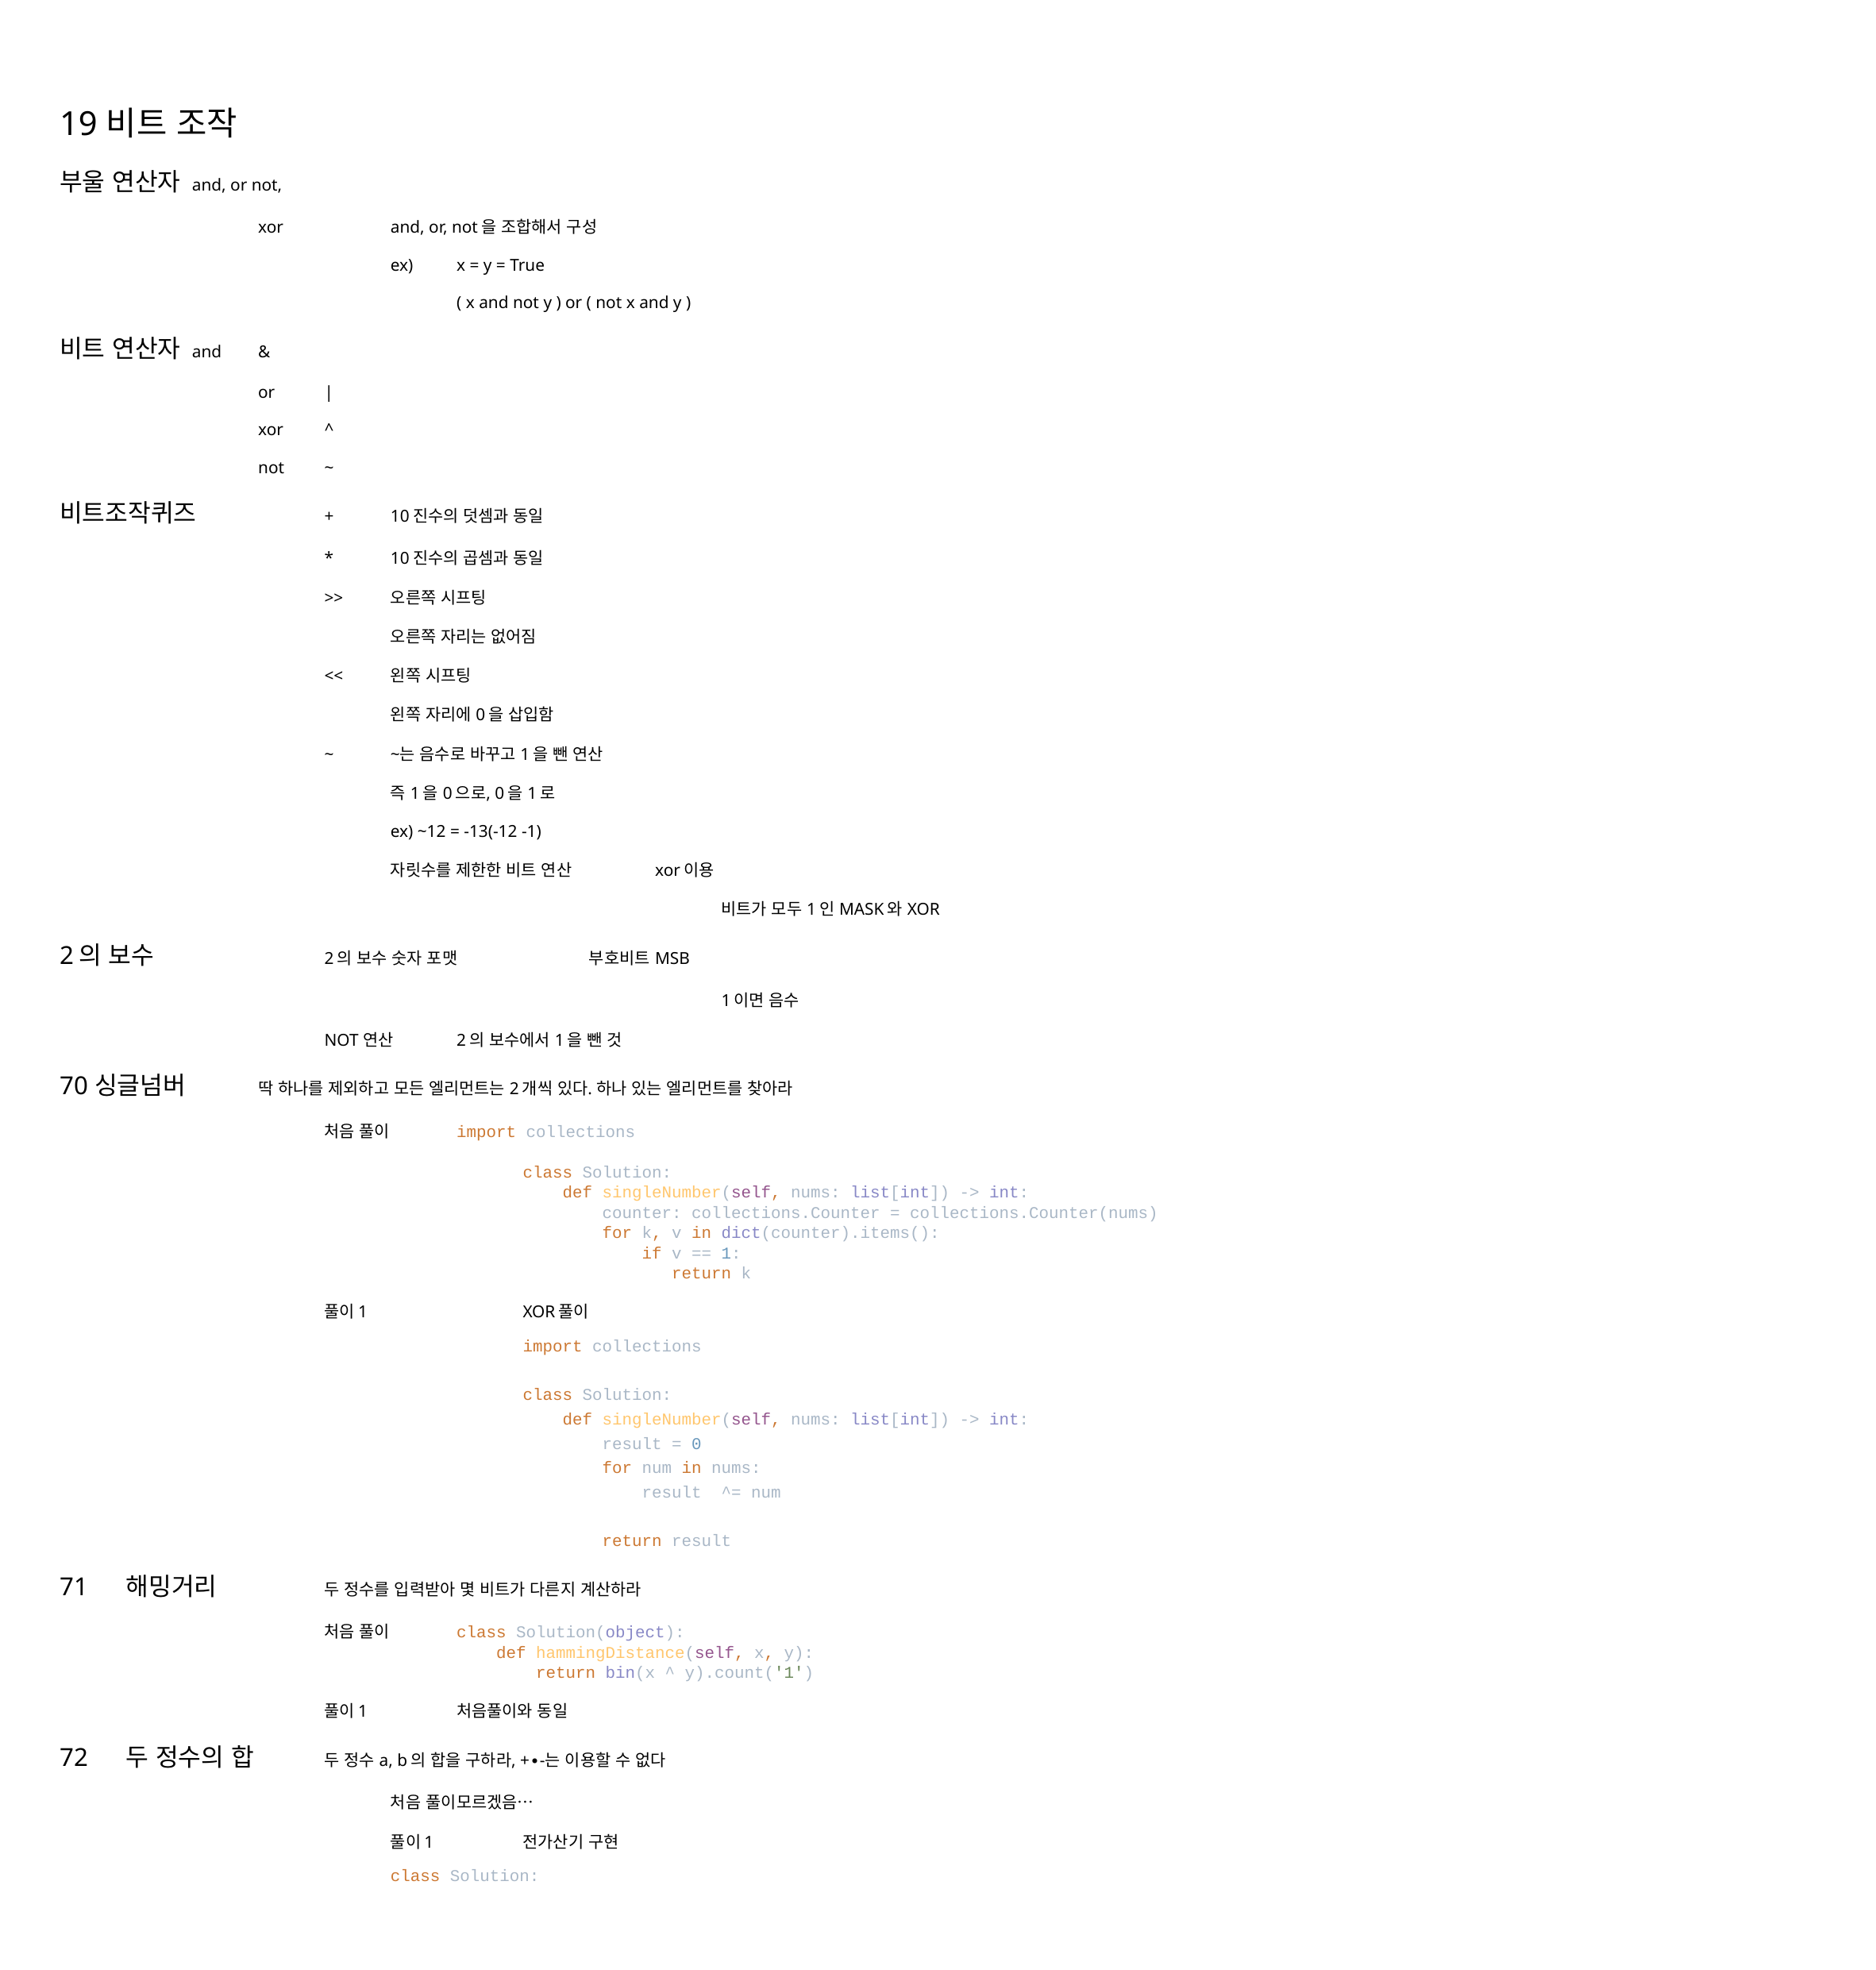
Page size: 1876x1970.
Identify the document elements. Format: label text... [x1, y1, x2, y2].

text 70 싱글넘버 딱 하나를 제외하고 모든 엘리먼트는 2개씩 있다. 하나 있는 엘리먼트를 찾아라 [60, 1066, 1816, 1102]
text ( x and not y ) or ( not x and y ) [60, 291, 1816, 314]
text 71 해밍거리 두 정수를 입력받아 몇 비트가 다른지 계산하라 [60, 1567, 1816, 1602]
text ex) ~12 = -13(-12 -1) [60, 819, 1816, 842]
text 2의 보수 2의 보수 숫자 포맷 부호비트 MSB [60, 935, 1816, 971]
text 19 비트 조작 [60, 97, 1816, 145]
text ex) x = y = True [60, 253, 1816, 276]
text >> 오른쪽 시프팅 [60, 584, 1816, 608]
text 오른쪽 자리는 없어짐 [60, 623, 1816, 647]
text xor and, or, not을 조합해서 구성 [60, 214, 1816, 238]
text or | [60, 380, 1816, 403]
text 자릿수를 제한한 비트 연산 xor이용 [60, 857, 1816, 881]
text 1이면 음수 [60, 987, 1816, 1012]
text 풀이1 처음풀이와 동일 [60, 1698, 1816, 1722]
text 비트가 모두 1인 MASK와 XOR [60, 896, 1816, 920]
text 부울 연산자 and, or not, [60, 162, 1816, 198]
text 처음 풀이 class Solution(object): def hammingDistance(self, x, y): return bin(x ^ y).count('1') [324, 1619, 1816, 1683]
text 풀이1 전가산기 구현 [60, 1829, 1816, 1852]
text << 왼쪽 시프팅 [60, 662, 1816, 687]
text 처음 풀이 import collections class Solution: def singleNumber(self, nums: list[int]) -> int: counter: collections.Counter = collections.Counter(nums) for k, v in dict(counter).items(): if v == 1: return k [60, 1118, 1816, 1284]
text NOT 연산 2의 보수에서 1을 뺀 것 [60, 1027, 1816, 1051]
text 처음 풀이 모르겠음… [60, 1790, 1816, 1814]
text not ~ [60, 456, 1816, 478]
text * 10진수의 곱셈과 동일 [60, 545, 1816, 569]
text 즉 1을 0으로, 0을 1로 [60, 780, 1816, 804]
text 비트조작퀴즈 + 10진수의 덧셈과 동일 [60, 493, 1816, 529]
text import collections class Solution: def singleNumber(self, nums: list[int]) -> int: result = 0 for num in nums: result ^= num return result [60, 1338, 1816, 1552]
text 왼쪽 자리에 0을 삽입함 [60, 702, 1816, 726]
text 비트 연산자 and & [60, 329, 1816, 364]
text xor ^ [60, 418, 1816, 441]
text 풀이1 XOR풀이 [60, 1299, 1816, 1323]
text ~ ~는 음수로 바꾸고 1을 뺀 연산 [60, 741, 1816, 765]
text 72 두 정수의 합 두 정수 a, b의 합을 구하라, +∙-는 이용할 수 없다 [60, 1737, 1816, 1773]
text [60, 1868, 1816, 1887]
